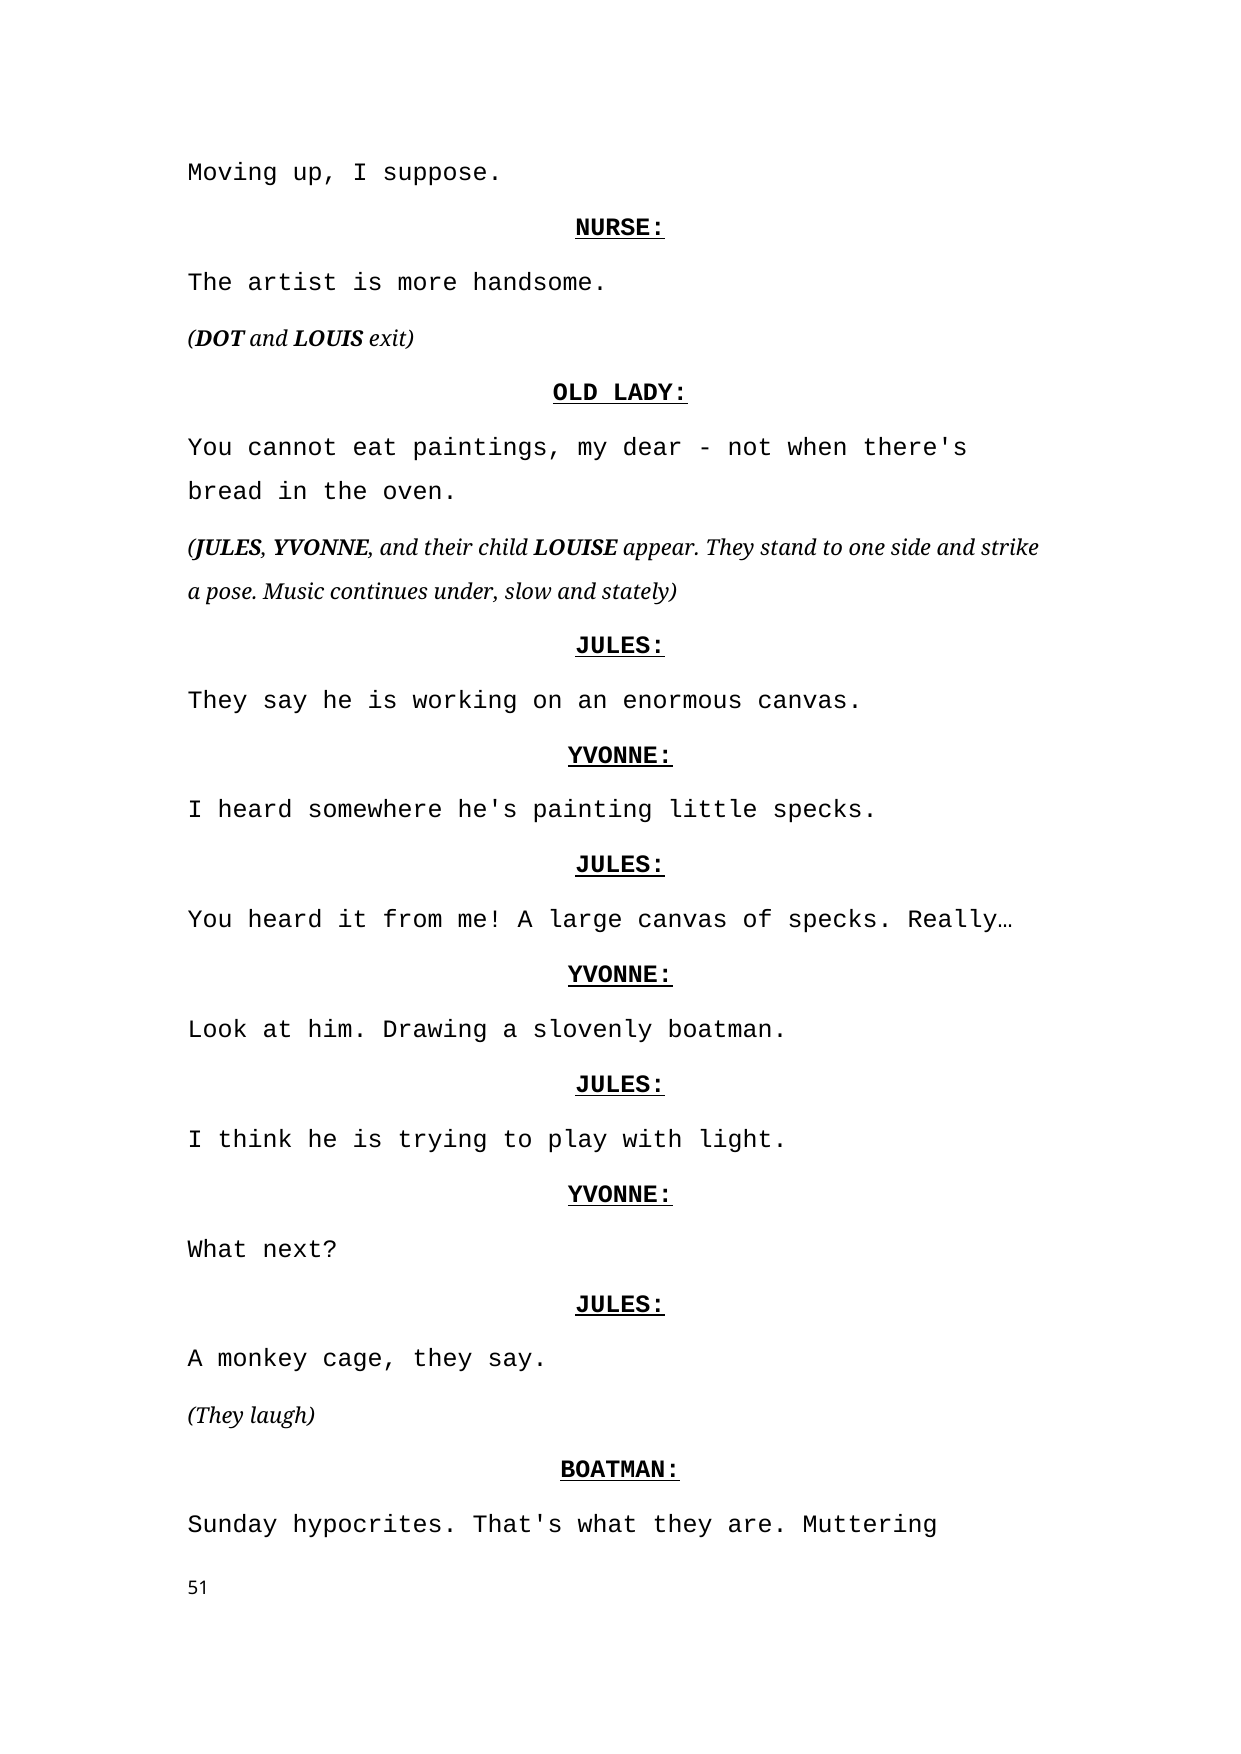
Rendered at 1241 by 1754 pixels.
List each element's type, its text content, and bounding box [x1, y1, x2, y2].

text JULES: [187, 850, 1053, 882]
text JULES: [187, 1069, 1053, 1102]
text JULES: [187, 1289, 1053, 1322]
text The artist is more handsome. [187, 267, 1053, 299]
text A monkey cage, they say. [187, 1344, 1053, 1376]
text Sunday hypocrites. That's what they are. Muttering [187, 1509, 1053, 1542]
text You cannot eat paintings, my dear - not when there's bread in the oven. [187, 432, 1053, 509]
text NURSE: [187, 212, 1053, 245]
text JULES: [187, 630, 1053, 663]
text (DOT and LOUIS exit) [187, 322, 1053, 354]
text YVONNE: [187, 1179, 1053, 1212]
text I think he is trying to play with light. [187, 1124, 1053, 1157]
text (JULES, YVONNE, and their child LOUISE appear. They stand to one side and strike a pose. Music continues under, slow and stately) [187, 531, 1053, 607]
text YVONNE: [187, 960, 1053, 992]
text BOATMAN: [187, 1454, 1053, 1487]
text You heard it from me! A large canvas of specks. Really… [187, 905, 1053, 937]
text They say he is working on an enormous canvas. [187, 685, 1053, 718]
text Moving up, I suppose. [187, 157, 1053, 190]
text YVONNE: [187, 740, 1053, 773]
text Look at him. Drawing a slovenly boatman. [187, 1014, 1053, 1047]
text What next? [187, 1234, 1053, 1267]
text I heard somewhere he's painting little specks. [187, 795, 1053, 827]
text OLD LADY: [187, 377, 1053, 410]
text (They laugh) [187, 1399, 1053, 1431]
